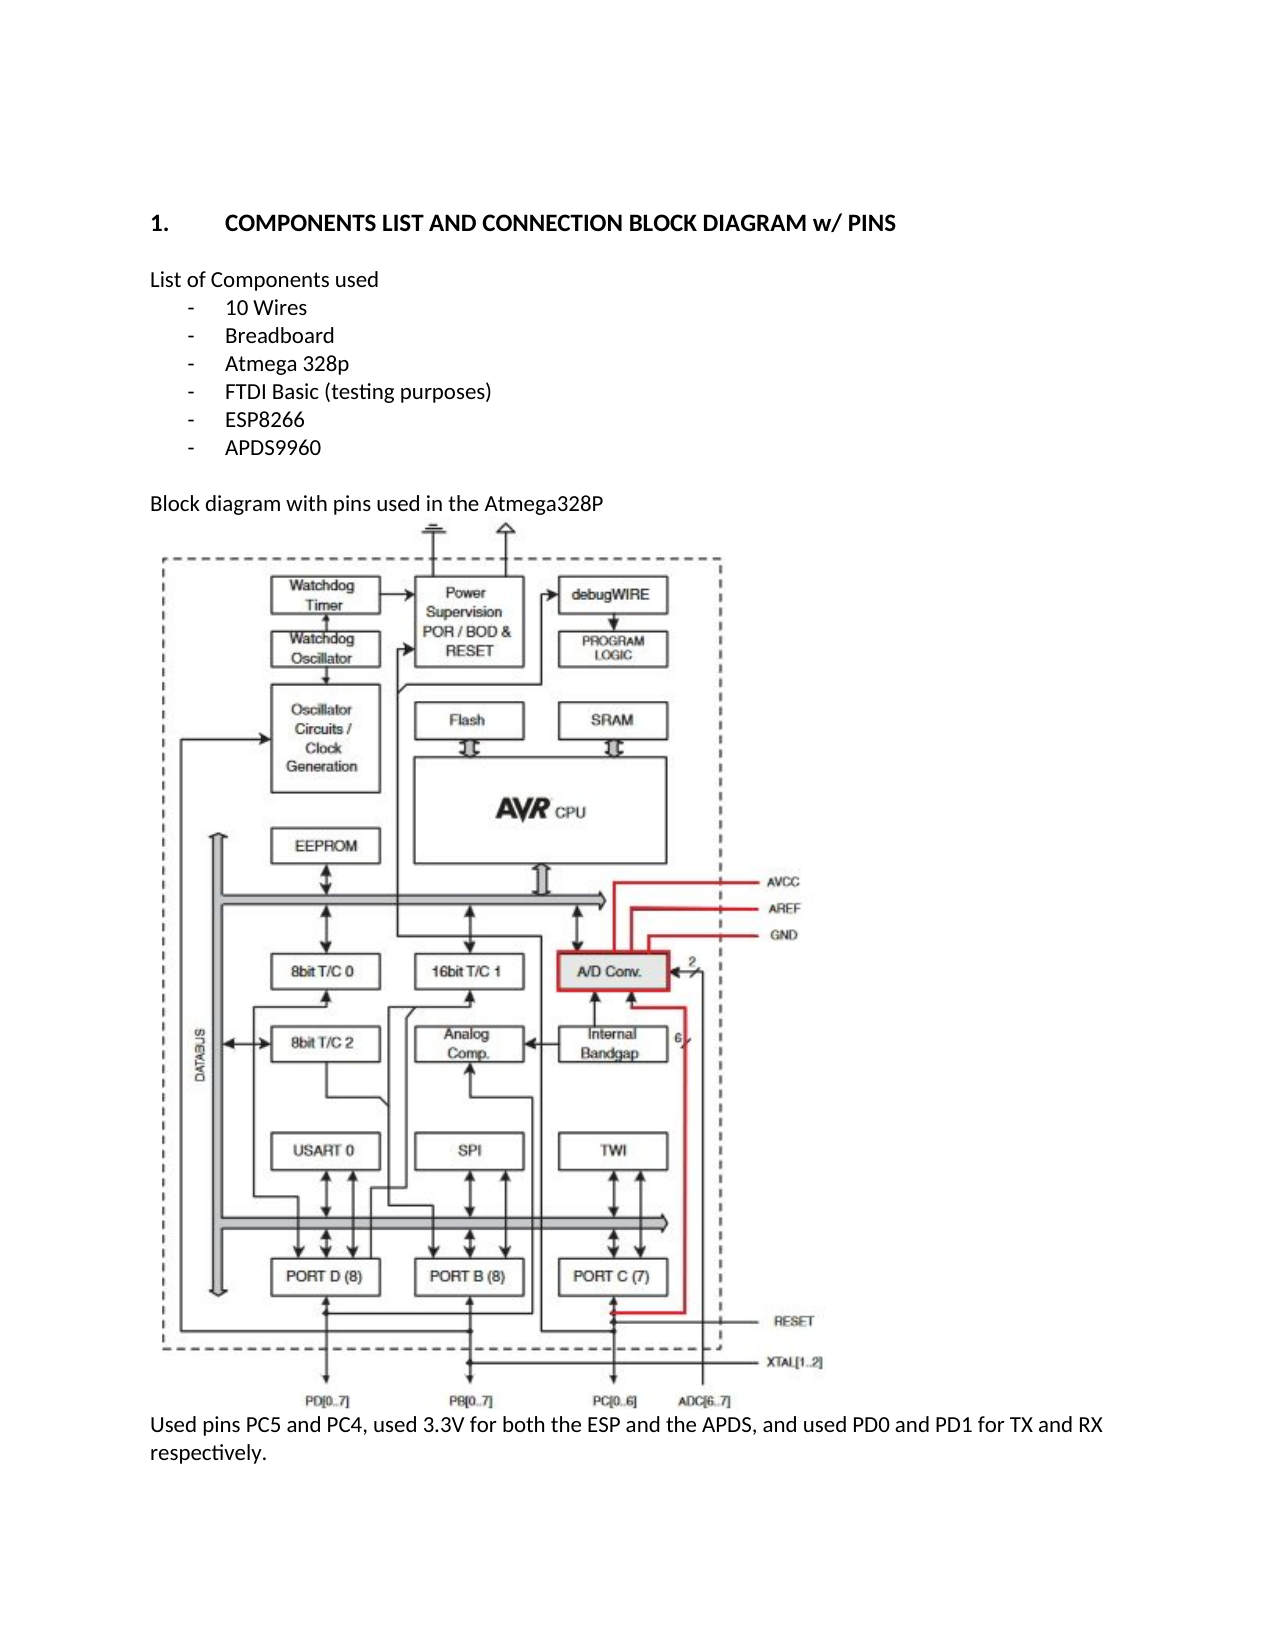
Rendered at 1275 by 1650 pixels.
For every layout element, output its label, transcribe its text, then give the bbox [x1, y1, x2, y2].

text Used pins PC5 and PC4, used 3.3V for both the ESP and the APDS, and used PD0 and PD1 for TX and RX respectively. [150, 1410, 1125, 1466]
list Atmega 328p [187, 349, 1125, 377]
list APDS9960 [187, 433, 1125, 461]
list ESP8266 [187, 405, 1125, 433]
list 10 Wires [187, 293, 1125, 321]
text Block diagram with pins used in the Atmega328P [150, 489, 1125, 517]
picture [150, 517, 832, 1410]
text List of Components used [150, 265, 1125, 293]
list COMPONENTS LIST AND CONNECTION BLOCK DIAGRAM w/ PINS [150, 207, 1125, 237]
list FTDI Basic (testing purposes) [187, 377, 1125, 405]
list Breadboard [187, 321, 1125, 349]
